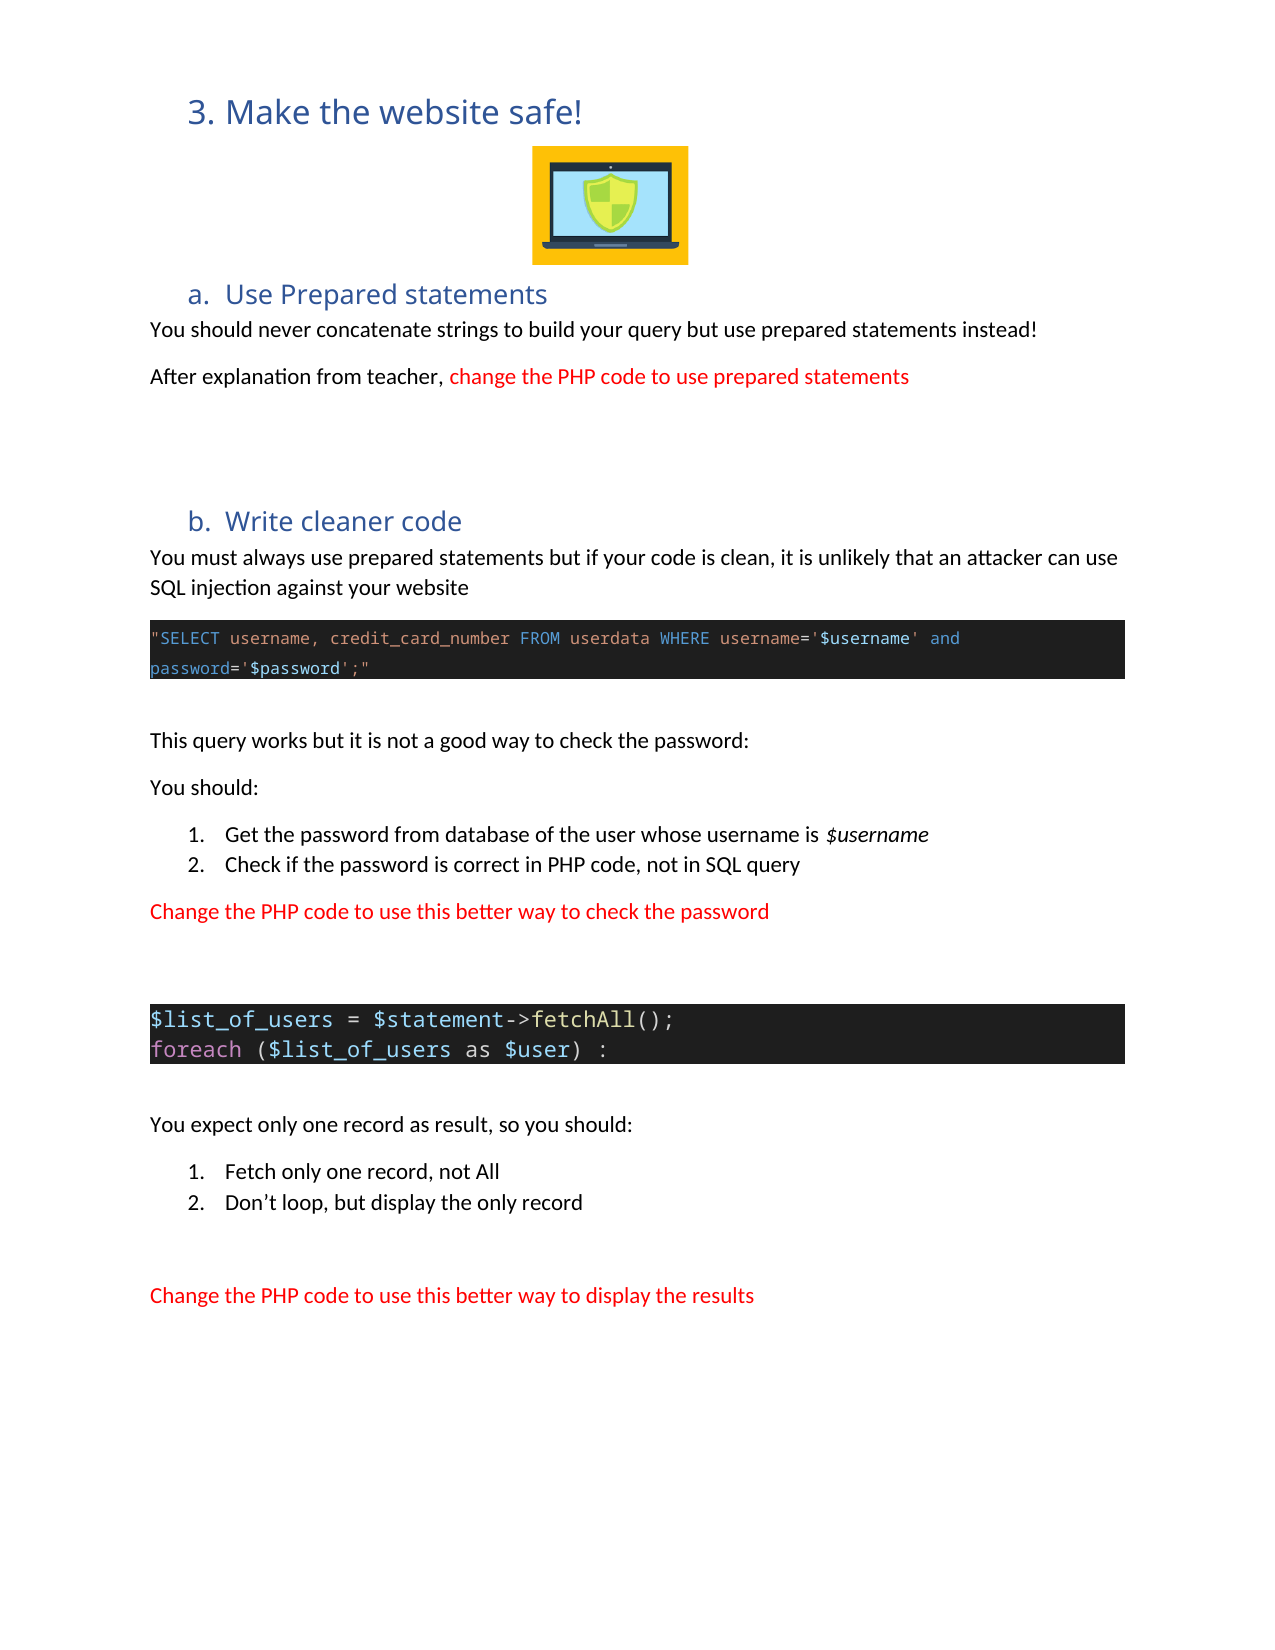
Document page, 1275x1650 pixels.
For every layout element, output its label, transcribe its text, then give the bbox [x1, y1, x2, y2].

list Get the password from database of the user whose username is $username [187, 820, 1125, 848]
subtitle Use Prepared statements [187, 142, 1125, 312]
subtitle Make the website safe! [187, 89, 1125, 134]
subtitle Write cleaner code [187, 503, 1125, 540]
list Check if the password is correct in PHP code, not in SQL query [187, 850, 1125, 878]
text foreach ($list_of_users as $user) : [150, 1034, 1125, 1064]
text You must always use prepared statements but if your code is clean, it is unlikely that an attacker can use SQL injection against your website [150, 543, 1125, 601]
text You should never concatenate strings to build your query but use prepared statements instead! [150, 315, 1125, 343]
text Change the PHP code to use this better way to check the password [150, 897, 1125, 985]
list Fetch only one record, not All [187, 1157, 1125, 1186]
text $list_of_users = $statement->fetchAll(); [150, 1004, 1125, 1034]
text This query works but it is not a good way to check the password: [150, 726, 1125, 754]
text Change the PHP code to use this better way to display the results [150, 1281, 1125, 1370]
list Don’t loop, but display the only record [187, 1188, 1125, 1216]
picture [532, 146, 689, 265]
text You expect only one record as result, so you should: [150, 1111, 1125, 1139]
text You should: [150, 773, 1125, 801]
text After explanation from teacher, change the PHP code to use prepared statements [150, 362, 1125, 390]
text "SELECT username, credit_card_number FROM userdata WHERE username='$username' and password='$password';" [150, 620, 1125, 679]
